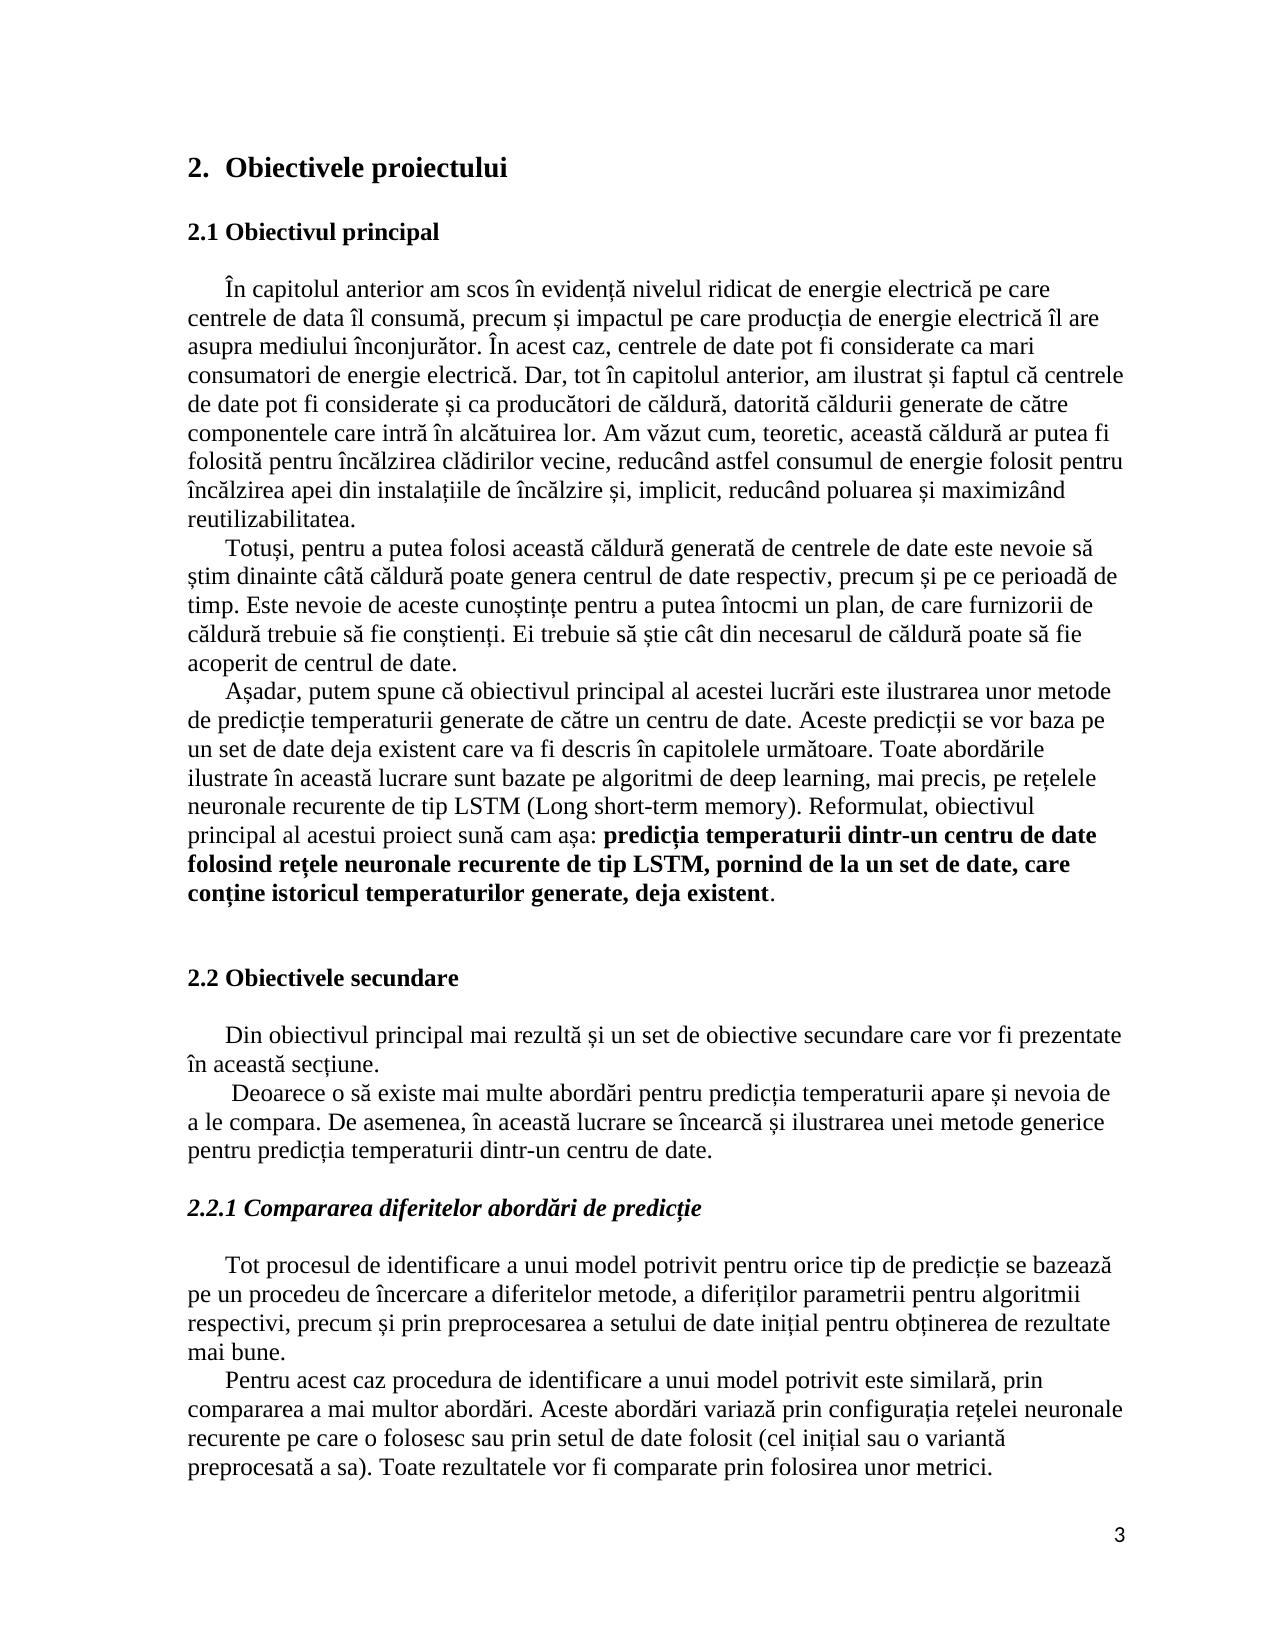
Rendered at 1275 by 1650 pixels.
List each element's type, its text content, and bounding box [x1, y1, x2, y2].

text 2.2.1 Compararea diferitelor abordări de predicție [150, 1193, 1125, 1222]
text În capitolul anterior am scos în evidență nivelul ridicat de energie electrică pe care centrele de data îl consumă, precum și impactul pe care producția de energie electrică îl are asupra mediului înconjurător. În acest caz, centrele de date pot fi considerate ca mari consumatori de energie electrică. Dar, tot în capitolul anterior, am ilustrat și faptul că centrele de date pot fi considerate și ca producători de căldură, datorită căldurii generate de către componentele care intră în alcătuirea lor. Am văzut cum, teoretic, această căldură ar putea fi folosită pentru încălzirea clădirilor vecine, reducând astfel consumul de energie folosit pentru încălzirea apei din instalațiile de încălzire și, implicit, reducând poluarea și maximizând reutilizabilitatea. [187, 274, 1125, 533]
text Deoarece o să existe mai multe abordări pentru predicția temperaturii apare și nevoia de a le compara. De asemenea, în această lucrare se încearcă și ilustrarea unei metode generice pentru predicția temperaturii dintr-un centru de date. [187, 1078, 1125, 1164]
list Obiectivele proiectului [187, 150, 1125, 183]
text Pentru acest caz procedura de identificare a unui model potrivit este similară, prin compararea a mai multor abordări. Aceste abordări variază prin configurația rețelei neuronale recurente pe care o folosesc sau prin setul de date folosit (cel inițial sau o variantă preprocesată a sa). Toate rezultatele vor fi comparate prin folosirea unor metrici. [187, 1366, 1125, 1481]
text Din obiectivul principal mai rezultă și un set de obiective secundare care vor fi prezentate în această secțiune. [187, 1021, 1125, 1078]
text 2.2 Obiectivele secundare [150, 963, 1125, 992]
text 2.1 Obiectivul principal [150, 217, 1125, 246]
text Așadar, putem spune că obiectivul principal al acestei lucrări este ilustrarea unor metode de predicție temperaturii generate de către un centru de date. Aceste predicții se vor baza pe un set de date deja existent care va fi descris în capitolele următoare. Toate abordările ilustrate în această lucrare sunt bazate pe algoritmi de deep learning, mai precis, pe rețelele neuronale recurente de tip LSTM (Long short-term memory). Reformulat, obiectivul principal al acestui proiect sună cam așa: predicția temperaturii dintr-un centru de date folosind rețele neuronale recurente de tip LSTM, pornind de la un set de date, care conține istoricul temperaturilor generate, deja existent. [187, 676, 1125, 906]
text Tot procesul de identificare a unui model potrivit pentru orice tip de predicție se bazează pe un procedeu de încercare a diferitelor metode, a diferiților parametrii pentru algoritmii respectivi, precum și prin preprocesarea a setului de date inițial pentru obținerea de rezultate mai bune. [187, 1251, 1125, 1366]
text Totuși, pentru a putea folosi această căldură generată de centrele de date este nevoie să știm dinainte câtă căldură poate genera centrul de date respectiv, precum și pe ce perioadă de timp. Este nevoie de aceste cunoștințe pentru a putea întocmi un plan, de care furnizorii de căldură trebuie să fie conștienți. Ei trebuie să știe cât din necesarul de căldură poate să fie acoperit de centrul de date. [187, 533, 1125, 676]
